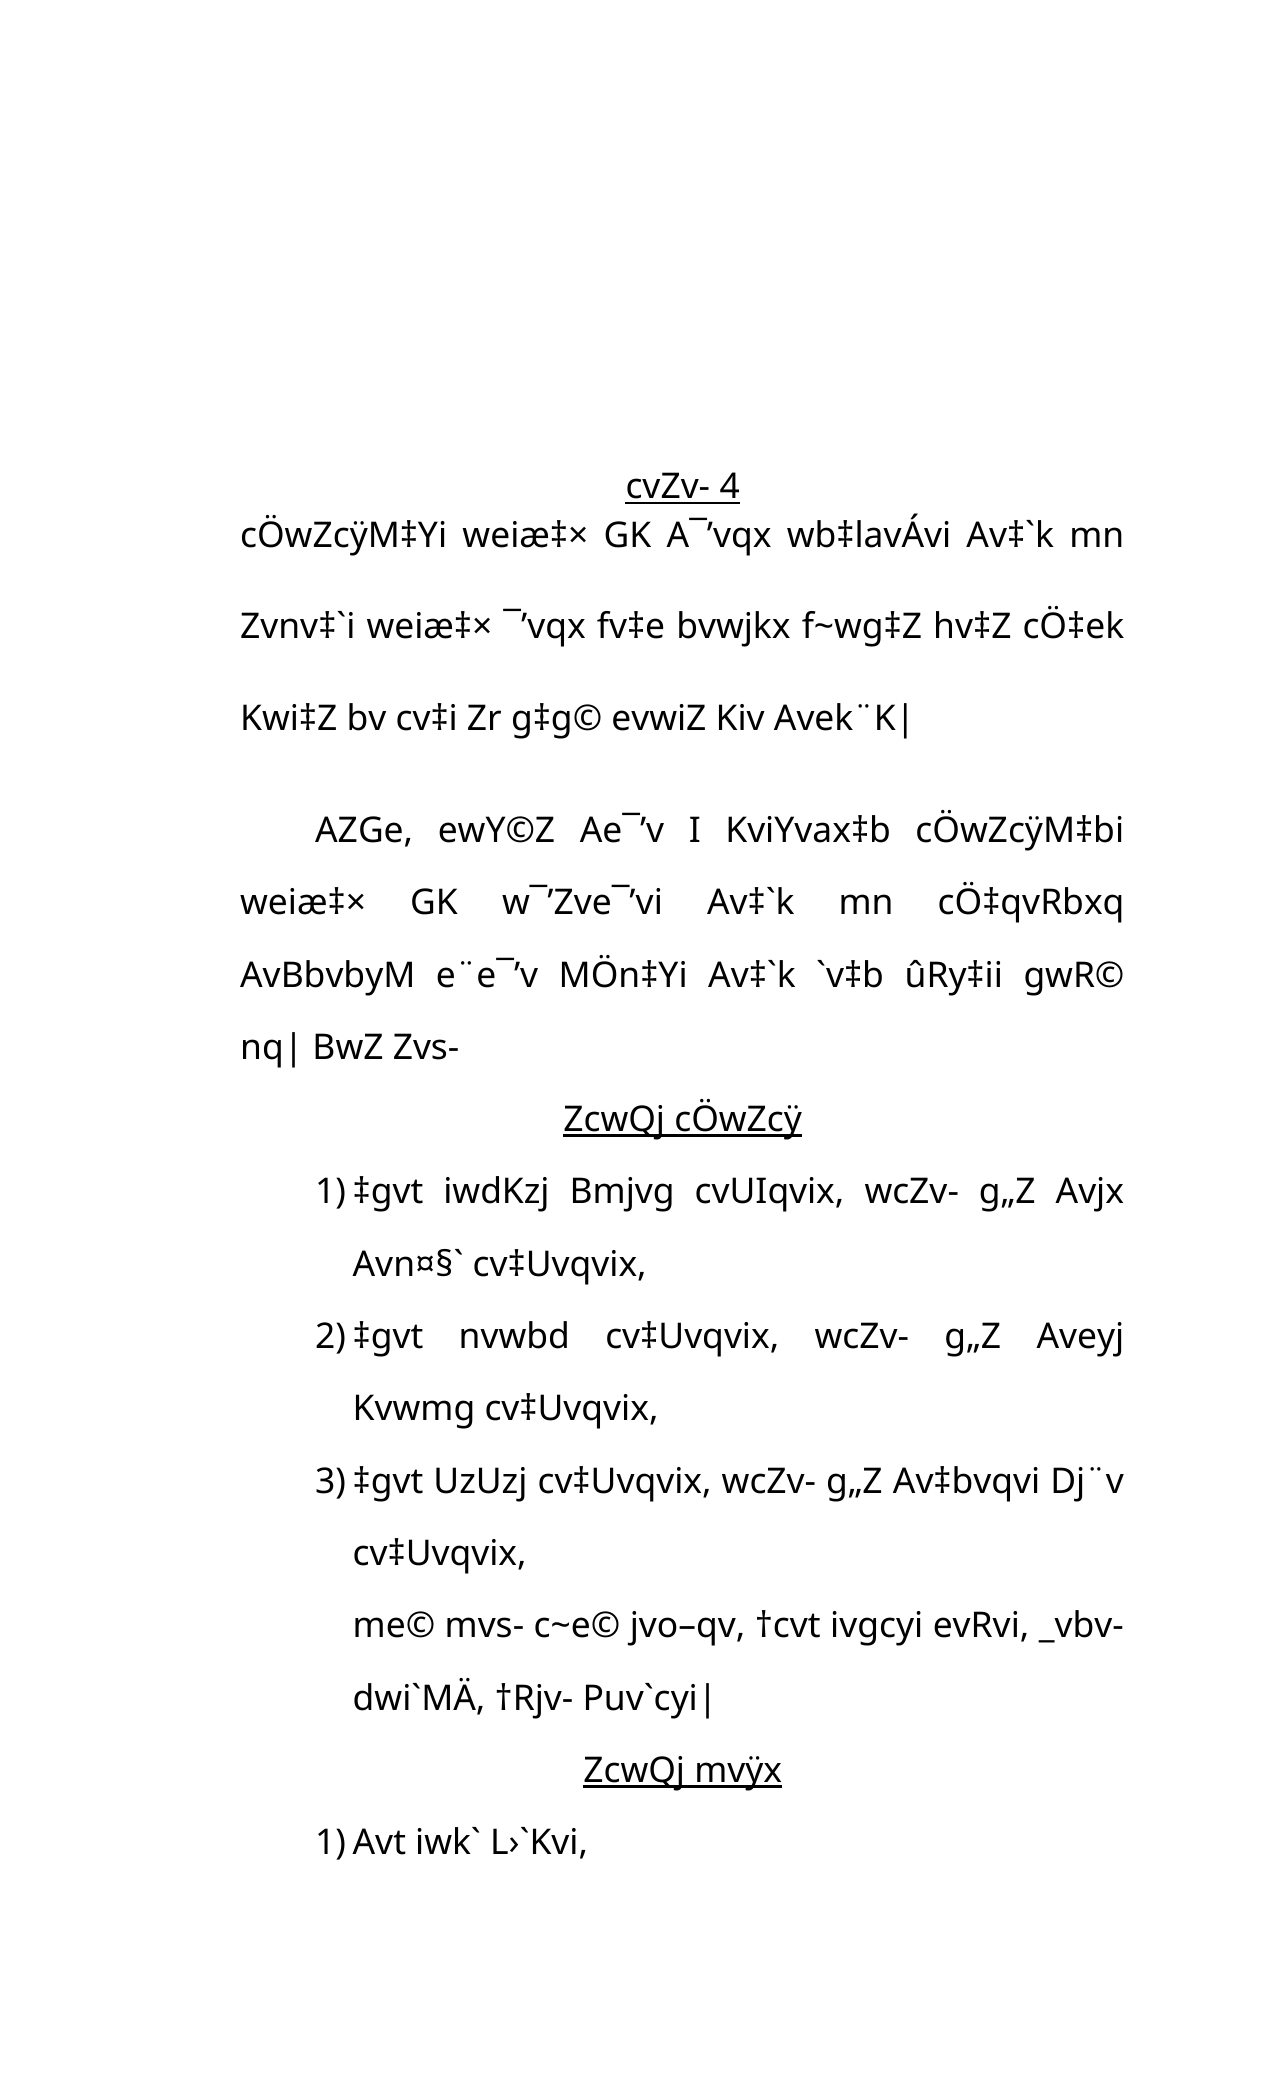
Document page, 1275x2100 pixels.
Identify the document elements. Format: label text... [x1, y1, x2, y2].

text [240, 509, 1125, 740]
text AZGe, ewY©Z Ae¯’v I KviYvax‡b cÖwZcÿM‡bi weiæ‡× GK w¯’Zve¯’vi Av‡`k mn cÖ‡qvRbxq AvBbvbyM e¨e¯’v MÖn‡Yi Av‡`k `v‡b ûRy‡ii gwR© nq| BwZ Zvs- [240, 804, 1125, 1070]
text me© mvs- c~e© jvo–qv, †cvt ivgcyi evRvi, _vbv- dwi`MÄ, †Rjv- Puv`cyi| [352, 1600, 1125, 1720]
list ‡gvt iwdKzj Bmjvg cvUIqvix, wcZv- g„Z Avjx Avn¤§` cv‡Uvqvix, [315, 1166, 1125, 1287]
list ‡gvt nvwbd cv‡Uvqvix, wcZv- g„Z Aveyj Kvwmg cv‡Uvqvix, [315, 1311, 1125, 1431]
text ZcwQj cÖwZcÿ [240, 1094, 1125, 1142]
list ‡gvt UzUzj cv‡Uvqvix, wcZv- g„Z Av‡bvqvi Dj¨v cv‡Uvqvix, [315, 1455, 1125, 1576]
list Avt iwk` L›`Kvi, [315, 1817, 1125, 1865]
text ZcwQj mvÿx [240, 1744, 1125, 1793]
